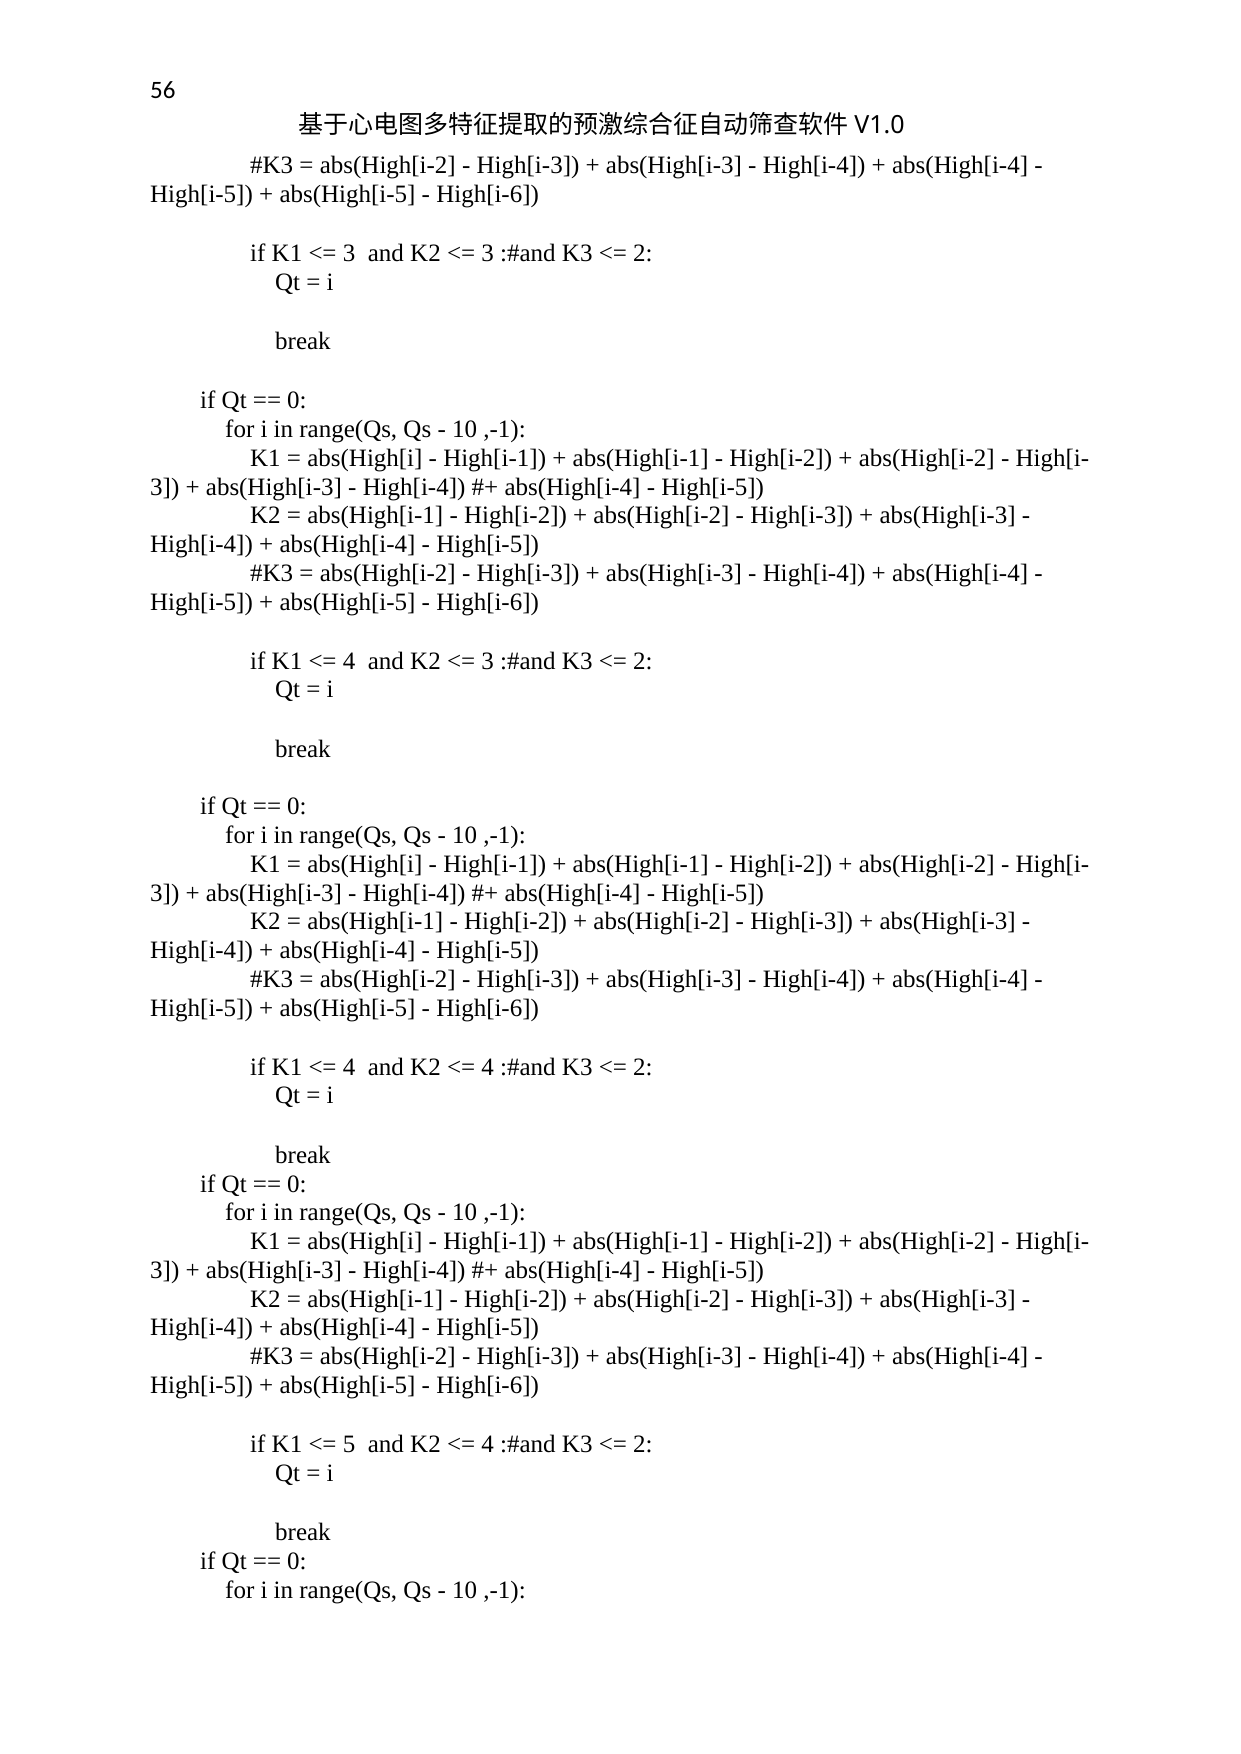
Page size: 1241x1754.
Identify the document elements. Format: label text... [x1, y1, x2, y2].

text for i in range(Qs, Qs - 10 ,-1): [150, 820, 1090, 849]
text Qt = i [150, 1081, 1090, 1109]
text break [150, 734, 1090, 763]
text if K1 <= 4 and K2 <= 3 :#and K3 <= 2: [150, 646, 1090, 674]
text #K3 = abs(High[i-2] - High[i-3]) + abs(High[i-3] - High[i-4]) + abs(High[i-4] - High[i-5]) + abs(High[i-5] - High[i-6]) [150, 1341, 1090, 1399]
text K2 = abs(High[i-1] - High[i-2]) + abs(High[i-2] - High[i-3]) + abs(High[i-3] - High[i-4]) + abs(High[i-4] - High[i-5]) [150, 1284, 1090, 1341]
text #K3 = abs(High[i-2] - High[i-3]) + abs(High[i-3] - High[i-4]) + abs(High[i-4] - High[i-5]) + abs(High[i-5] - High[i-6]) [150, 150, 1090, 207]
text K2 = abs(High[i-1] - High[i-2]) + abs(High[i-2] - High[i-3]) + abs(High[i-3] - High[i-4]) + abs(High[i-4] - High[i-5]) [150, 906, 1090, 964]
text break [150, 326, 1090, 355]
text Qt = i [150, 674, 1090, 703]
text #K3 = abs(High[i-2] - High[i-3]) + abs(High[i-3] - High[i-4]) + abs(High[i-4] - High[i-5]) + abs(High[i-5] - High[i-6]) [150, 964, 1090, 1021]
text #K3 = abs(High[i-2] - High[i-3]) + abs(High[i-3] - High[i-4]) + abs(High[i-4] - High[i-5]) + abs(High[i-5] - High[i-6]) [150, 558, 1090, 615]
text break [150, 1140, 1090, 1169]
text if Qt == 0: [150, 1546, 1090, 1575]
text if Qt == 0: [150, 1169, 1090, 1197]
text for i in range(Qs, Qs - 10 ,-1): [150, 414, 1090, 443]
text if K1 <= 4 and K2 <= 4 :#and K3 <= 2: [150, 1052, 1090, 1081]
text break [150, 1517, 1090, 1546]
text if K1 <= 3 and K2 <= 3 :#and K3 <= 2: [150, 238, 1090, 267]
text if Qt == 0: [150, 385, 1090, 414]
text for i in range(Qs, Qs - 10 ,-1): [150, 1575, 1090, 1603]
text Qt = i [150, 1458, 1090, 1487]
text if Qt == 0: [150, 791, 1090, 820]
text for i in range(Qs, Qs - 10 ,-1): [150, 1197, 1090, 1226]
text K2 = abs(High[i-1] - High[i-2]) + abs(High[i-2] - High[i-3]) + abs(High[i-3] - High[i-4]) + abs(High[i-4] - High[i-5]) [150, 500, 1090, 558]
text if K1 <= 5 and K2 <= 4 :#and K3 <= 2: [150, 1429, 1090, 1458]
text Qt = i [150, 267, 1090, 296]
